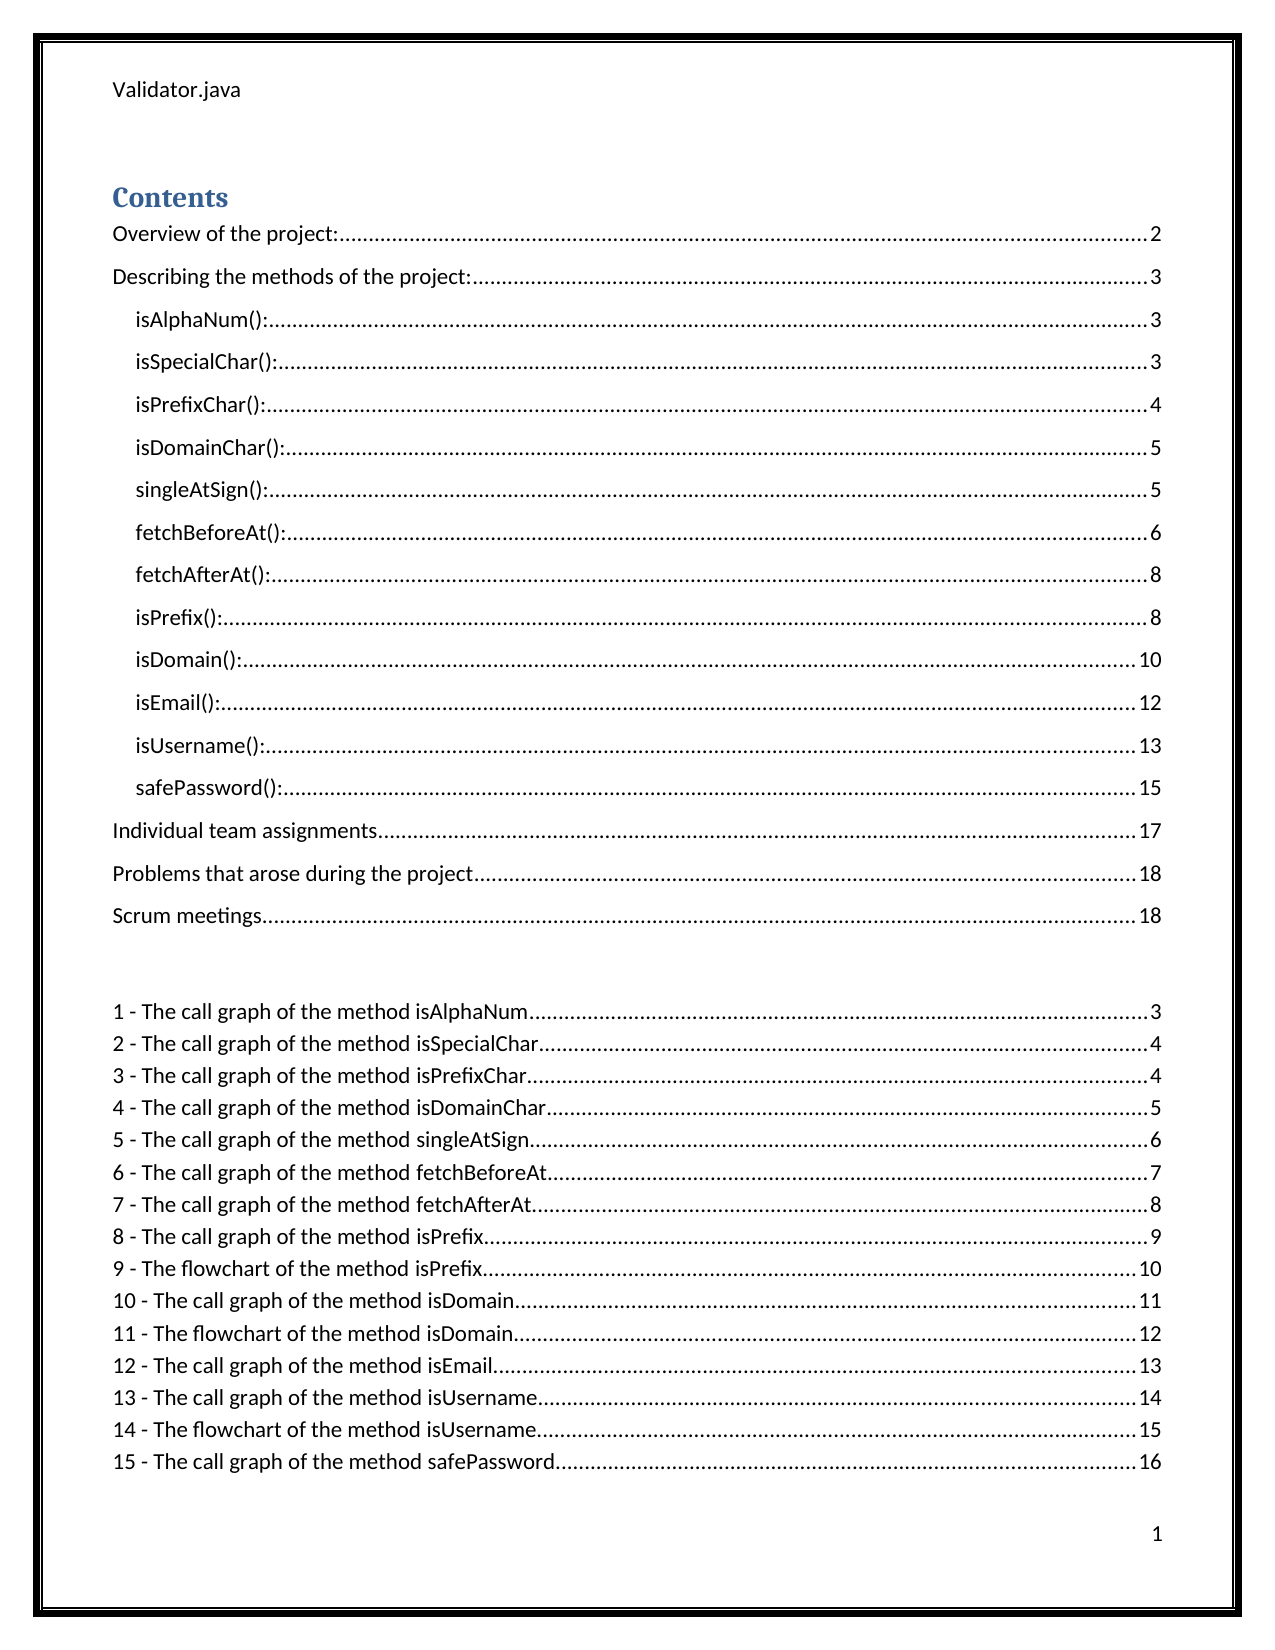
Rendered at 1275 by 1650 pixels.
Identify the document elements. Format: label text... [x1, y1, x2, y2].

text 7 - The call graph of the method fetchAfterAt 8 [112, 1190, 1162, 1218]
text 8 - The call graph of the method isPrefix 9 [112, 1222, 1162, 1250]
text 9 - The flowchart of the method isPrefix 10 [112, 1254, 1162, 1282]
text 13 - The call graph of the method isUsername 14 [112, 1383, 1162, 1411]
text 10 - The call graph of the method isDomain 11 [112, 1287, 1162, 1314]
text 11 - The flowchart of the method isDomain 12 [112, 1319, 1162, 1347]
text 6 - The call graph of the method fetchBeforeAt 7 [112, 1158, 1162, 1186]
text 5 - The call graph of the method singleAtSign 6 [112, 1126, 1162, 1154]
text 14 - The flowchart of the method isUsername 15 [112, 1415, 1162, 1443]
text 3 - The call graph of the method isPrefixChar 4 [112, 1061, 1162, 1089]
text 15 - The call graph of the method safePassword 16 [112, 1447, 1162, 1476]
text 1 - The call graph of the method isAlphaNum 3 [112, 997, 1162, 1025]
text 2 - The call graph of the method isSpecialChar 4 [112, 1029, 1162, 1057]
text 4 - The call graph of the method isDomainChar 5 [112, 1093, 1162, 1121]
text 12 - The call graph of the method isEmail 13 [112, 1351, 1162, 1379]
